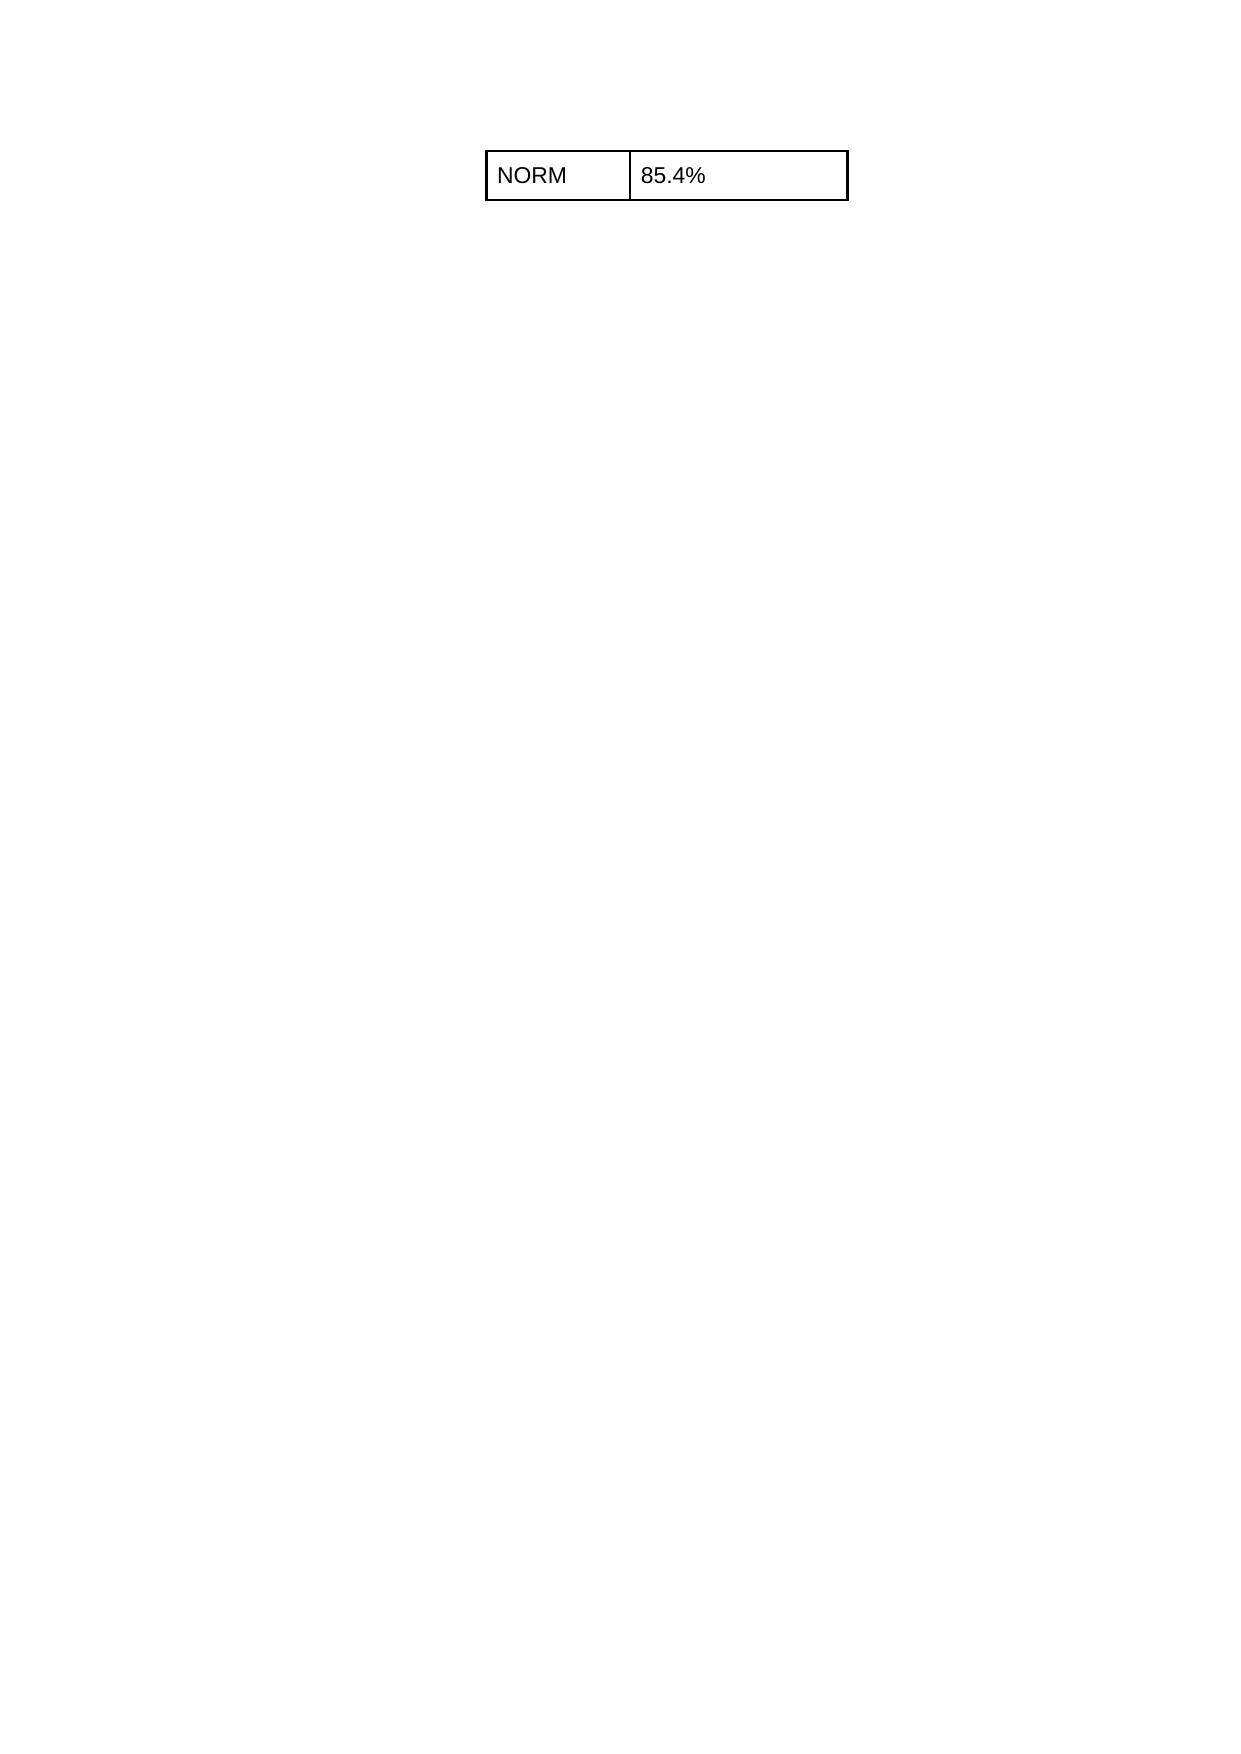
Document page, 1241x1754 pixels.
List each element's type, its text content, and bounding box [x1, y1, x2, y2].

table_cell NORM [488, 152, 629, 199]
table_cell 85.4% [631, 152, 846, 199]
